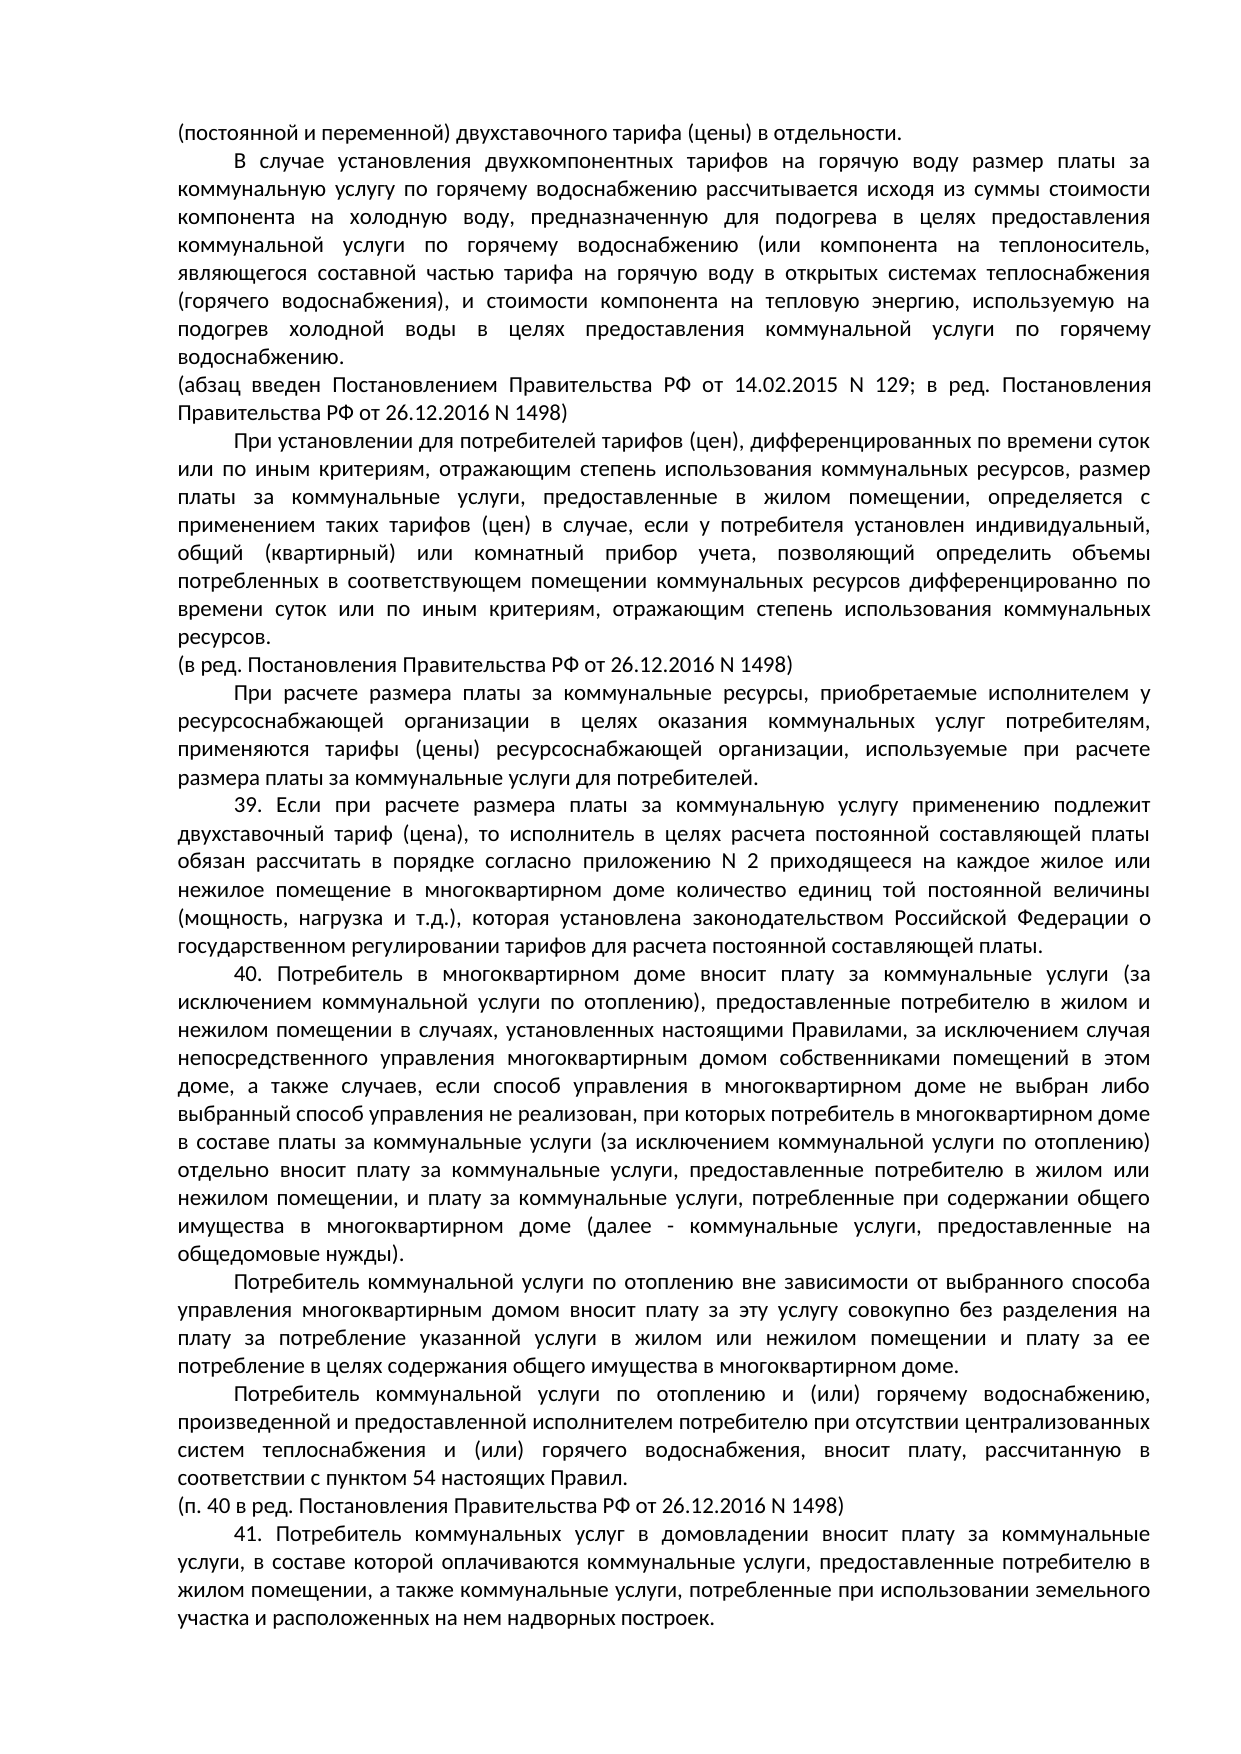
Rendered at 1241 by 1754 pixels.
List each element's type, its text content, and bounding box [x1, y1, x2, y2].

text 39. Если при расчете размера платы за коммунальную услугу применению подлежит двухставочный тариф (цена), то исполнитель в целях расчета постоянной составляющей платы обязан рассчитать в порядке согласно приложению N 2 приходящееся на каждое жилое или нежилое помещение в многоквартирном доме количество единиц той постоянной величины (мощность, нагрузка и т.д.), которая установлена законодательством Российской Федерации о государственном регулировании тарифов для расчета постоянной составляющей платы. [177, 791, 1152, 959]
text При расчете размера платы за коммунальные ресурсы, приобретаемые исполнителем у ресурсоснабжающей организации в целях оказания коммунальных услуг потребителям, применяются тарифы (цены) ресурсоснабжающей организации, используемые при расчете размера платы за коммунальные услуги для потребителей. [177, 678, 1152, 791]
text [177, 118, 1152, 146]
text 41. Потребитель коммунальных услуг в домовладении вносит плату за коммунальные услуги, в составе которой оплачиваются коммунальные услуги, предоставленные потребителю в жилом помещении, а также коммунальные услуги, потребленные при использовании земельного участка и расположенных на нем надворных построек. [177, 1519, 1152, 1631]
text В случае установления двухкомпонентных тарифов на горячую воду размер платы за коммунальную услугу по горячему водоснабжению рассчитывается исходя из суммы стоимости компонента на холодную воду, предназначенную для подогрева в целях предоставления коммунальной услуги по горячему водоснабжению (или компонента на теплоноситель, являющегося составной частью тарифа на горячую воду в открытых системах теплоснабжения (горячего водоснабжения), и стоимости компонента на тепловую энергию, используемую на подогрев холодной воды в целях предоставления коммунальной услуги по горячему водоснабжению. [177, 146, 1152, 370]
text (в ред. Постановления Правительства РФ от 26.12.2016 N 1498) [177, 651, 1152, 678]
text При установлении для потребителей тарифов (цен), дифференцированных по времени суток или по иным критериям, отражающим степень использования коммунальных ресурсов, размер платы за коммунальные услуги, предоставленные в жилом помещении, определяется с применением таких тарифов (цен) в случае, если у потребителя установлен индивидуальный, общий (квартирный) или комнатный прибор учета, позволяющий определить объемы потребленных в соответствующем помещении коммунальных ресурсов дифференцированно по времени суток или по иным критериям, отражающим степень использования коммунальных ресурсов. [177, 426, 1152, 651]
text Потребитель коммунальной услуги по отоплению и (или) горячему водоснабжению, произведенной и предоставленной исполнителем потребителю при отсутствии централизованных систем теплоснабжения и (или) горячего водоснабжения, вносит плату, рассчитанную в соответствии с пунктом 54 настоящих Правил. [177, 1379, 1152, 1491]
text 40. Потребитель в многоквартирном доме вносит плату за коммунальные услуги (за исключением коммунальной услуги по отоплению), предоставленные потребителю в жилом и нежилом помещении в случаях, установленных настоящими Правилами, за исключением случая непосредственного управления многоквартирным домом собственниками помещений в этом доме, а также случаев, если способ управления в многоквартирном доме не выбран либо выбранный способ управления не реализован, при которых потребитель в многоквартирном доме в составе платы за коммунальные услуги (за исключением коммунальной услуги по отоплению) отдельно вносит плату за коммунальные услуги, предоставленные потребителю в жилом или нежилом помещении, и плату за коммунальные услуги, потребленные при содержании общего имущества в многоквартирном доме (далее - коммунальные услуги, предоставленные на общедомовые нужды). [177, 959, 1152, 1267]
text (абзац введен Постановлением Правительства РФ от 14.02.2015 N 129; в ред. Постановления Правительства РФ от 26.12.2016 N 1498) [177, 370, 1152, 426]
text (п. 40 в ред. Постановления Правительства РФ от 26.12.2016 N 1498) [177, 1491, 1152, 1519]
text Потребитель коммунальной услуги по отоплению вне зависимости от выбранного способа управления многоквартирным домом вносит плату за эту услугу совокупно без разделения на плату за потребление указанной услуги в жилом или нежилом помещении и плату за ее потребление в целях содержания общего имущества в многоквартирном доме. [177, 1267, 1152, 1379]
